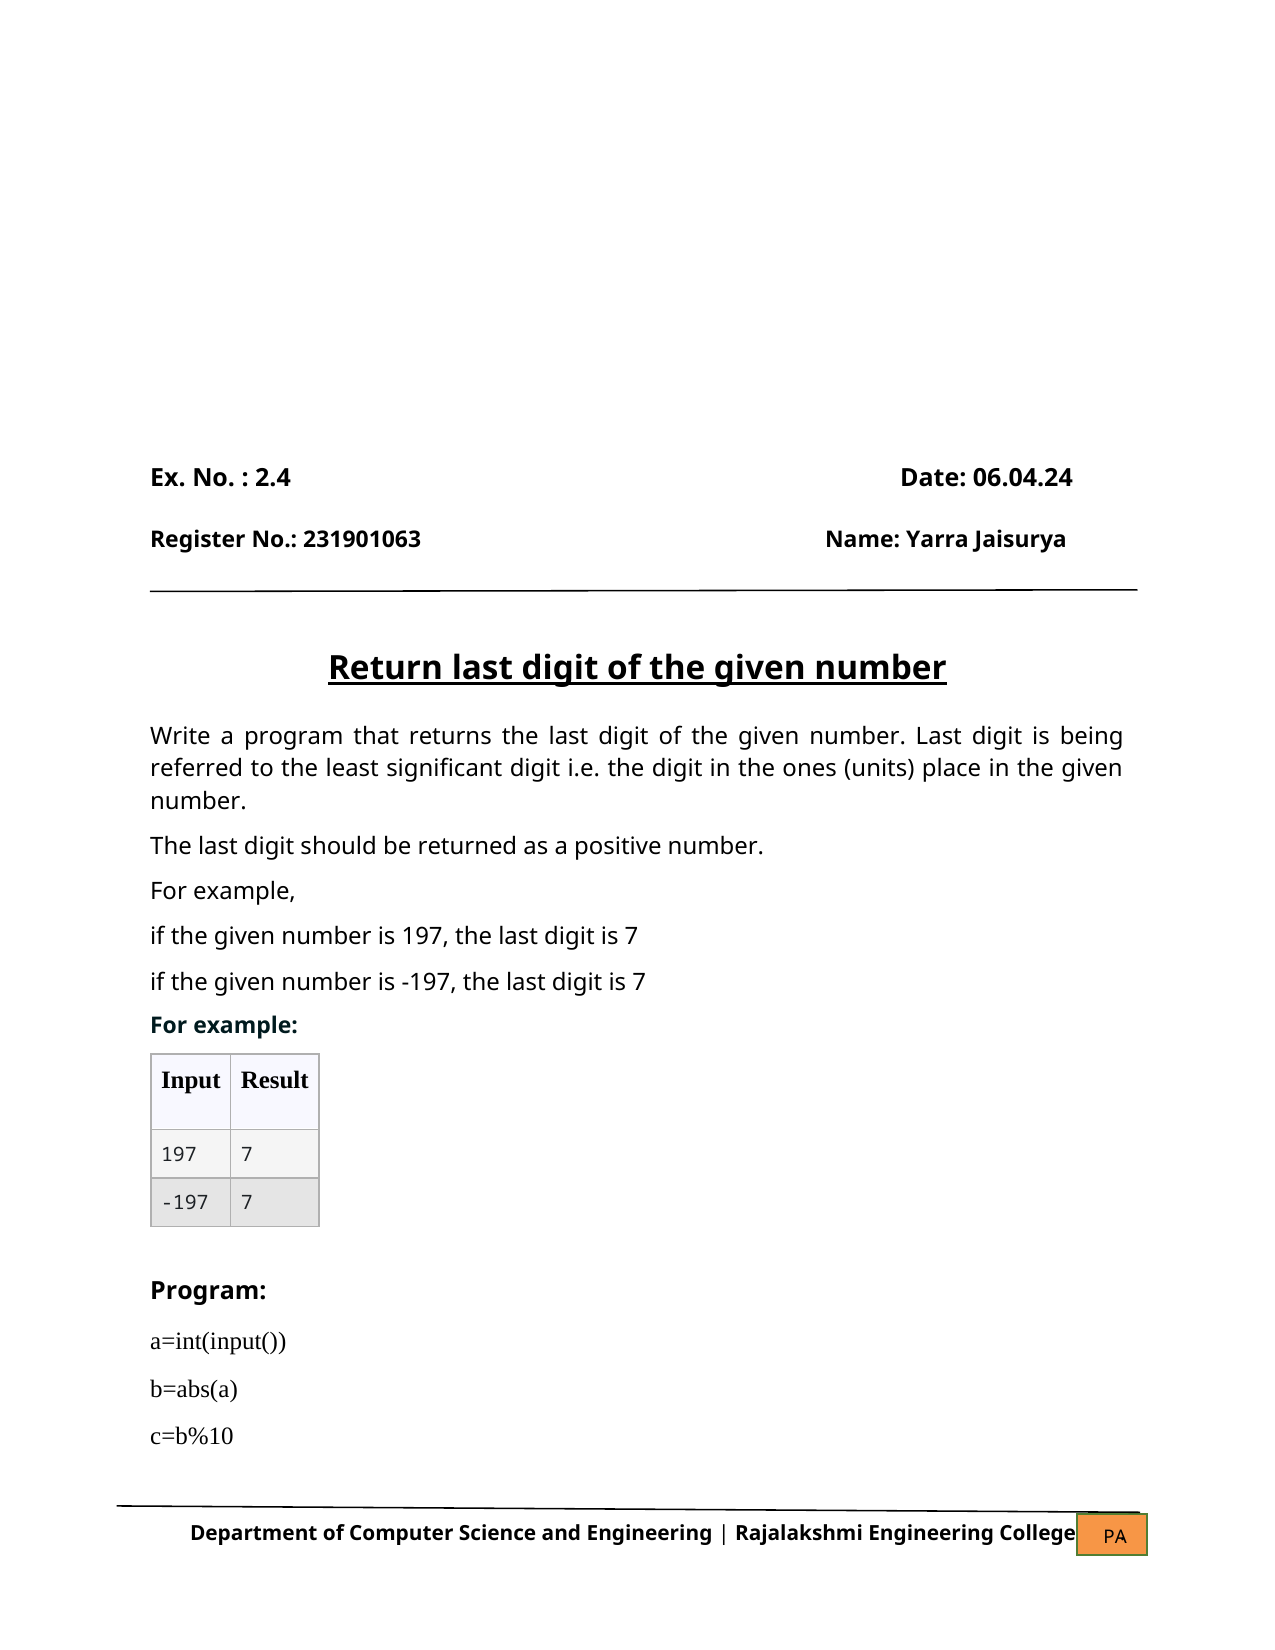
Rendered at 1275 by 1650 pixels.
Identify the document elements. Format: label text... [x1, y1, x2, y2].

text Ex. No. : 2.4 Date: 06.04.24 [150, 460, 1125, 494]
text a=int(input()) [150, 1326, 1125, 1355]
text b=abs(a) [150, 1374, 1125, 1402]
text if the given number is -197, the last digit is 7 [150, 964, 1125, 997]
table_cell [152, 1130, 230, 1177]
text if the given number is 197, the last digit is 7 [150, 919, 1125, 952]
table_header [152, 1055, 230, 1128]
text Program: [150, 1272, 1125, 1307]
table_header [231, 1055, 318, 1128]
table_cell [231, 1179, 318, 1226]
text Write a program that returns the last digit of the given number. Last digit is being referred to the least significant digit i.e. the digit in the ones (units) place in the given number. [150, 719, 1125, 816]
text Register No.: 231901063 Name: Yarra Jaisurya [150, 523, 1125, 554]
text The last digit should be returned as a positive number. [150, 829, 1125, 862]
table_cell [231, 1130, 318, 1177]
text c=b%10 [150, 1421, 1125, 1450]
text Return last digit of the given number [150, 644, 1125, 689]
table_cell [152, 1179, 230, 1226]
text For example, [150, 874, 1125, 907]
text For example: [150, 1009, 1125, 1041]
